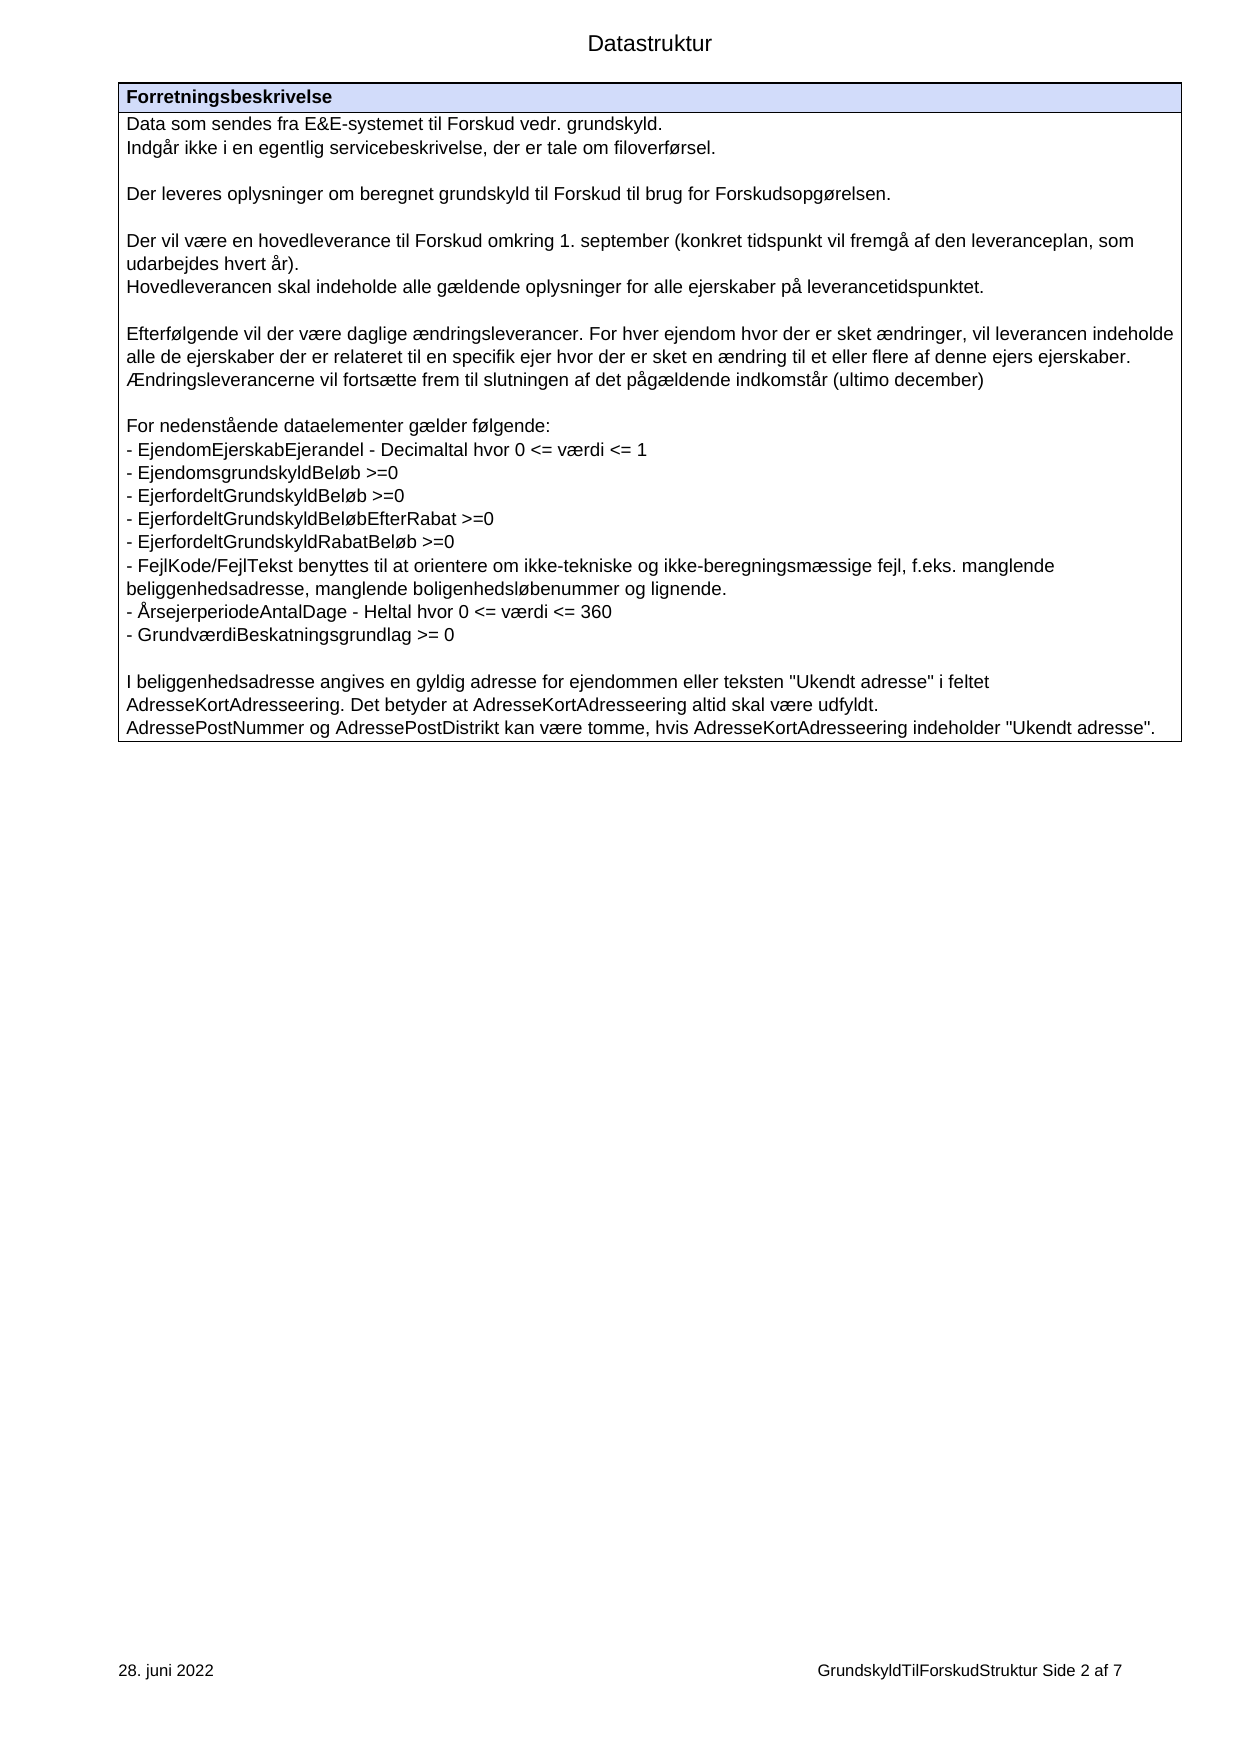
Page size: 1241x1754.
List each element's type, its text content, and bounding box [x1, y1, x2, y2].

table_cell Data som sendes fra E&E-systemet til Forskud vedr. grundskyld. Indgår ikke i en egentlig servicebeskrivelse, der er tale om filoverførsel. Der leveres oplysninger om beregnet grundskyld til Forskud til brug for Forskudsopgørelsen. Der vil være en hovedleverance til Forskud omkring 1. september (konkret tidspunkt vil fremgå af den leveranceplan, som udarbejdes hvert år). Hovedleverancen skal indeholde alle gældende oplysninger for alle ejerskaber på leverancetidspunktet. Efterfølgende vil der være daglige ændringsleverancer. For hver ejendom hvor der er sket ændringer, vil leverancen indeholde alle de ejerskaber der er relateret til en specifik ejer hvor der er sket en ændring til et eller flere af denne ejers ejerskaber. Ændringsleverancerne vil fortsætte frem til slutningen af det pågældende indkomstår (ultimo december) For nedenstående dataelementer gælder følgende: - EjendomEjerskabEjerandel - Decimaltal hvor 0 <= værdi <= 1 - EjendomsgrundskyldBeløb >=0 - EjerfordeltGrundskyldBeløb >=0 - EjerfordeltGrundskyldBeløbEfterRabat >=0 - EjerfordeltGrundskyldRabatBeløb >=0 - FejlKode/FejlTekst benyttes til at orientere om ikke-tekniske og ikke-beregningsmæssige fejl, f.eks. manglende beliggenhedsadresse, manglende boligenhedsløbenummer og lignende. - ÅrsejerperiodeAntalDage - Heltal hvor 0 <= værdi <= 360 - GrundværdiBeskatningsgrundlag >= 0 I beliggenhedsadresse angives en gyldig adresse for ejendommen eller teksten "Ukendt adresse" i feltet AdresseKortAdresseering. Det betyder at AdresseKortAdresseering altid skal være udfyldt. AdressePostNummer og AdressePostDistrikt kan være tomme, hvis AdresseKortAdresseering indeholder "Ukendt adresse". [119, 113, 1181, 741]
table_cell Forretningsbeskrivelse [119, 84, 1181, 112]
